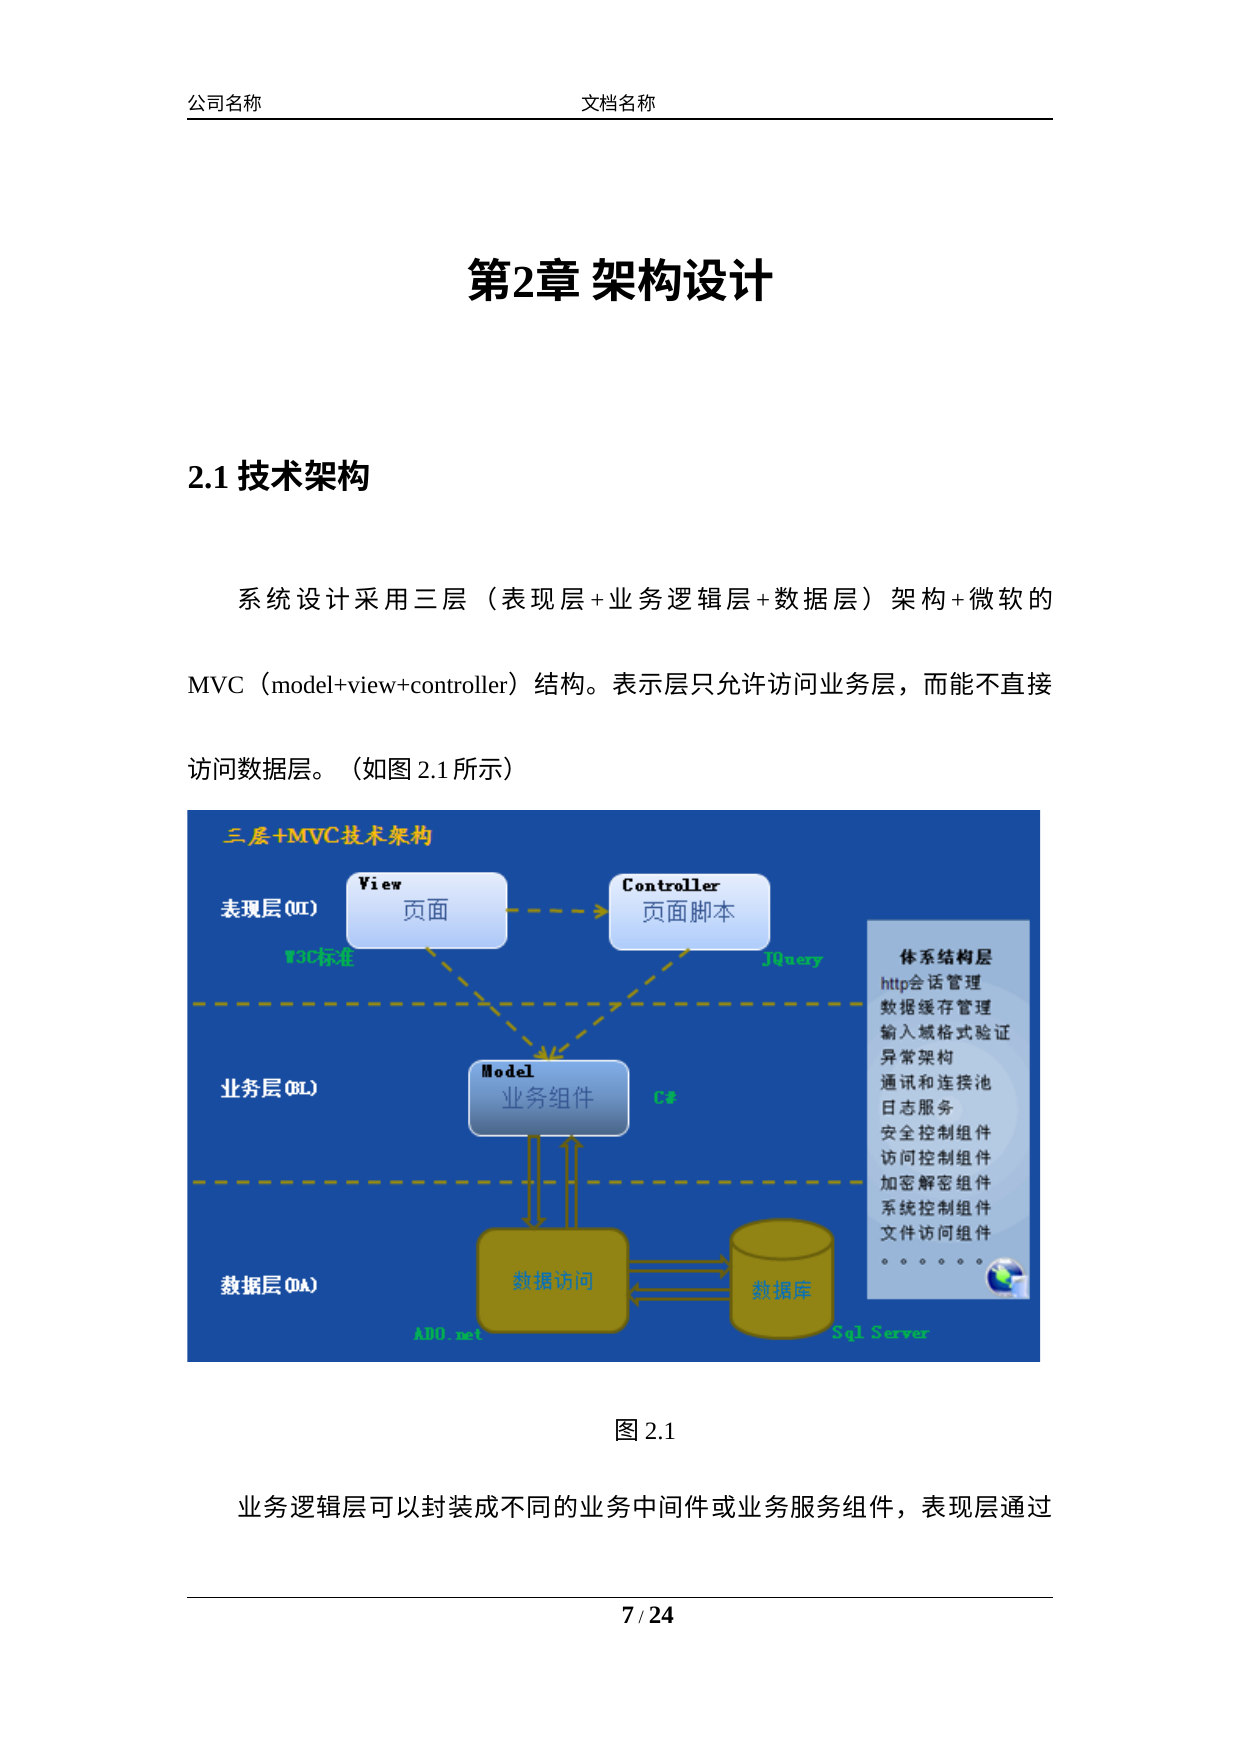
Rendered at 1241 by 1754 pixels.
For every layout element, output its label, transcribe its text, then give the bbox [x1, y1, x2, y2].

text 系统设计采用三层（表现层+业务逻辑层+数据层）架构+微软的MVC（model+view+controller）结构。表示层只允许访问业务层，而能不直接访问数据层。（如图2.1所示） [187, 563, 1053, 801]
picture [187, 810, 1041, 1362]
subtitle 技术架构 [187, 439, 1053, 507]
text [187, 1472, 1053, 1539]
text 图2.1 [187, 1395, 1053, 1463]
subtitle 架构设计 [187, 244, 1053, 312]
